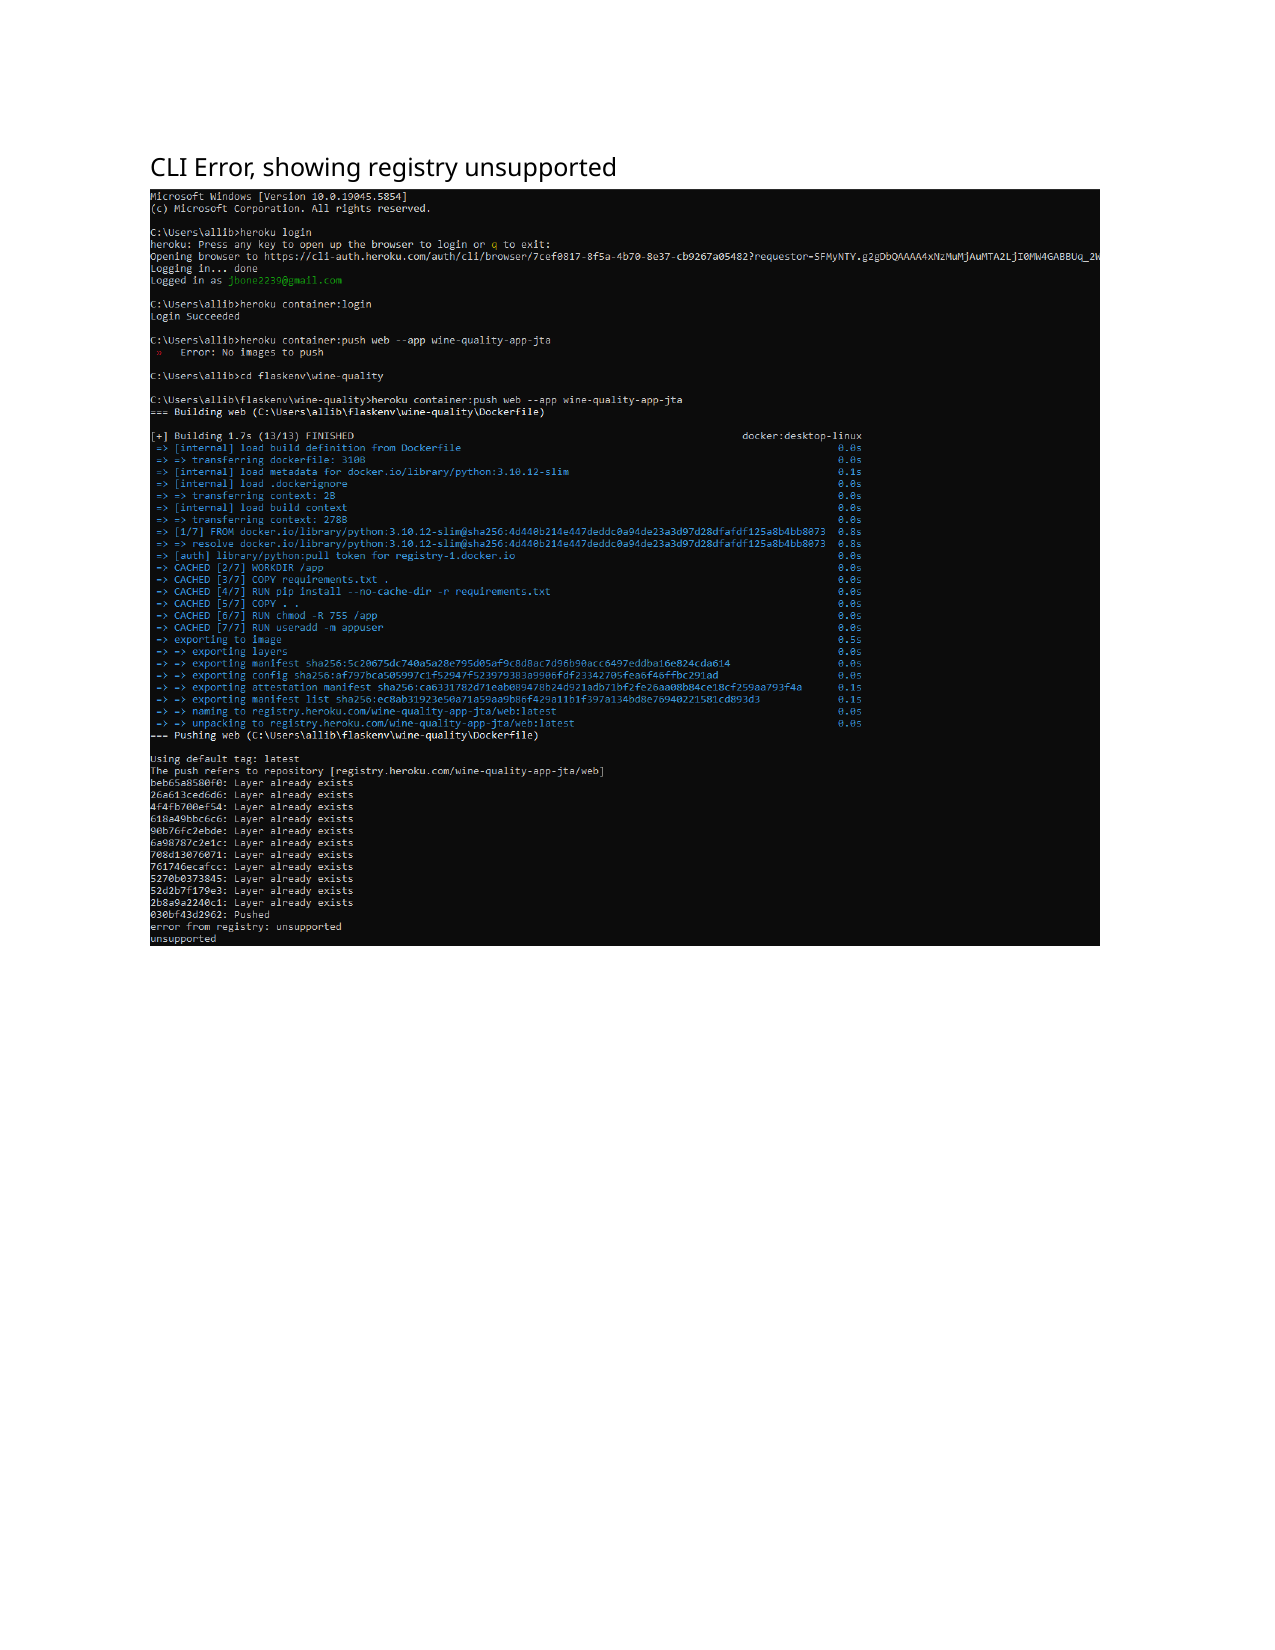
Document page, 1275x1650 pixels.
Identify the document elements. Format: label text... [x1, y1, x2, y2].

picture [150, 189, 1100, 946]
